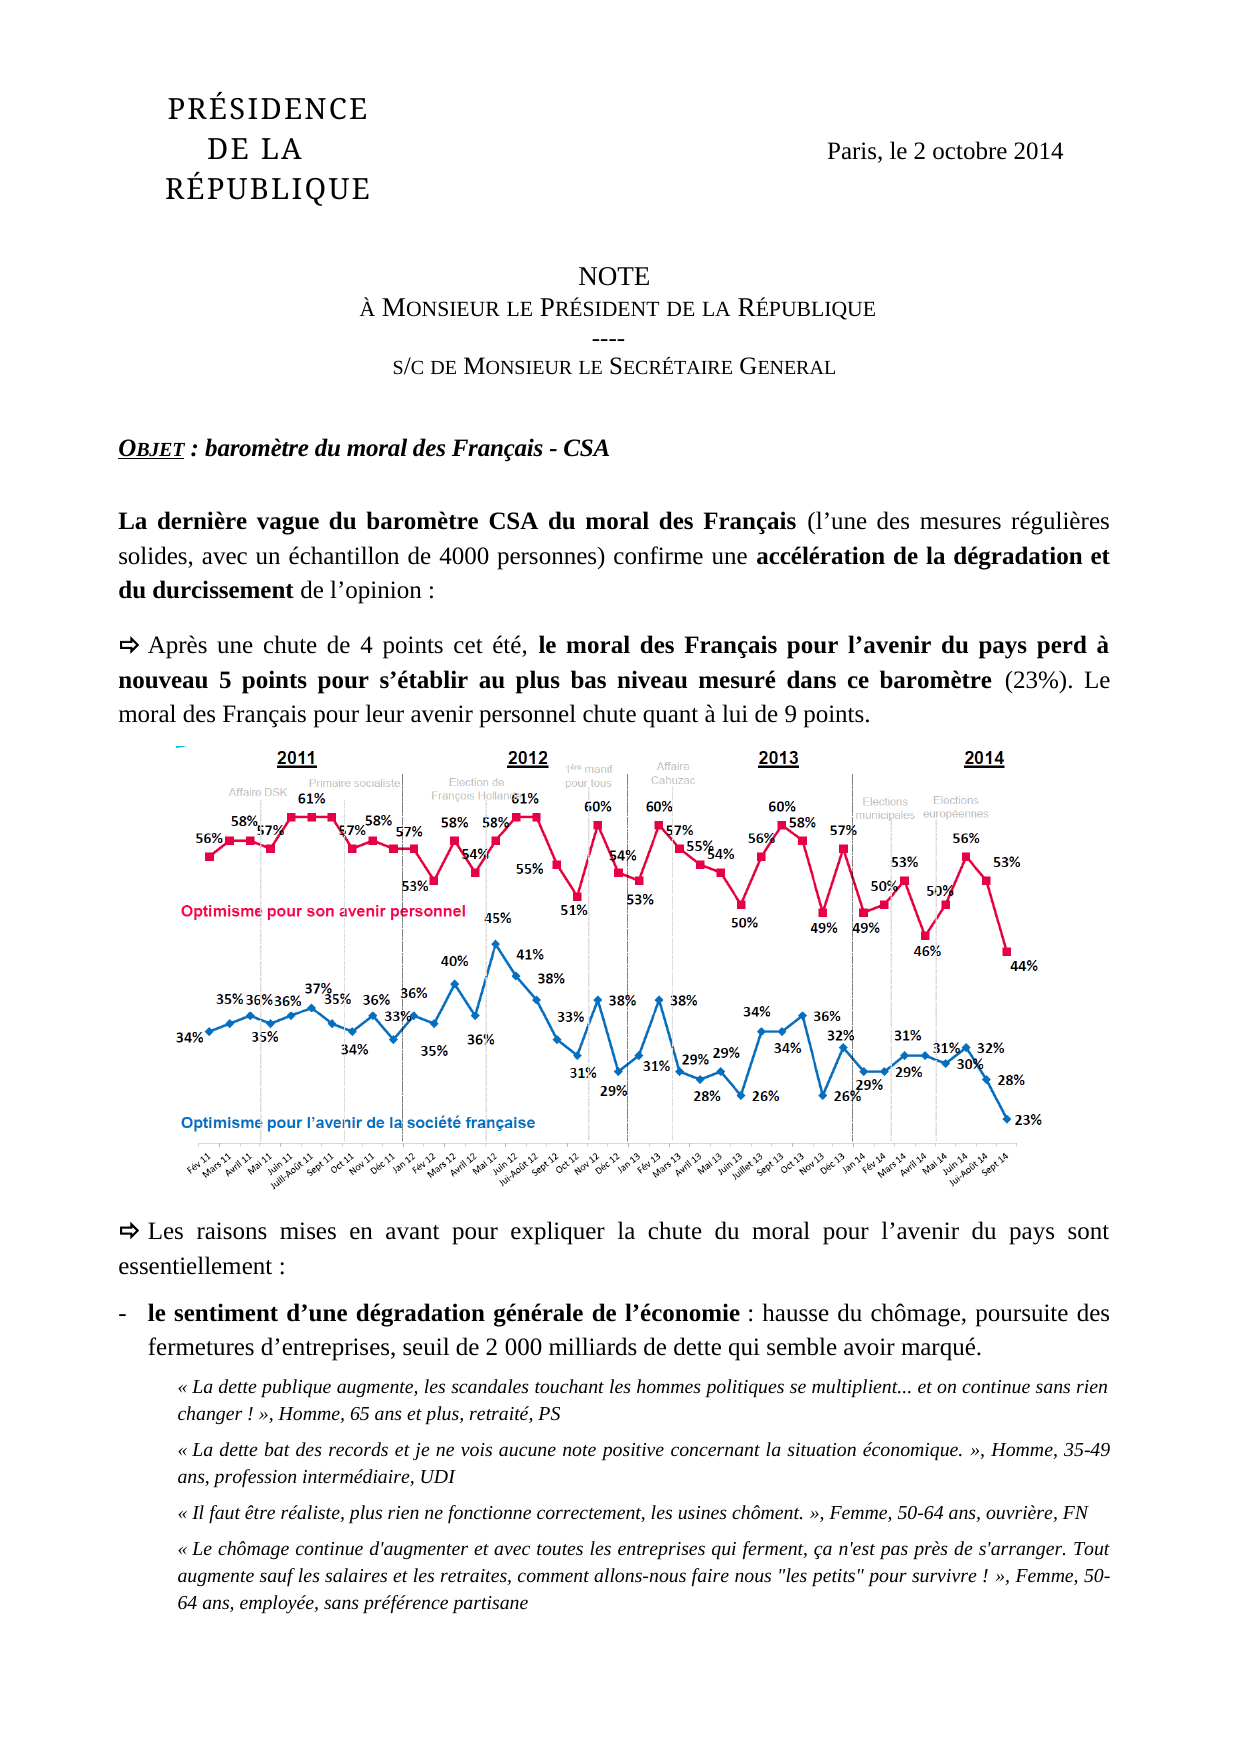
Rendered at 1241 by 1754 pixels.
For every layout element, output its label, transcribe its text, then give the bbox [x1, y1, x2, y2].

text « La dette publique augmente, les scandales touchant les hommes politiques se multiplient... et on continue sans rien changer ! », Homme, 65 ans et plus, retraité, PS [177, 1375, 1110, 1425]
text PrÉsidence [118, 89, 416, 128]
text ---- [118, 323, 1110, 351]
text « La dette bat des records et je ne vois aucune note positive concernant la situation économique. », Homme, 35-49 ans, profession intermédiaire, UDI [177, 1438, 1110, 1488]
list le sentiment d’une dégradation générale de l’économie : hausse du chômage, poursuite des fermetures d’entreprises, seuil de 2 000 milliards de dette qui semble avoir marqué. [118, 1298, 1110, 1361]
list Les raisons mises en avant pour expliquer la chute du moral pour l’avenir du pays sont essentiellement : [118, 1216, 1110, 1279]
text à Monsieur le Président de la République [118, 292, 1110, 323]
text Objet : baromètre du moral des Français - CSA [118, 433, 1110, 462]
text de la Paris, le 2 octobre 2014 [207, 128, 1110, 168]
text « Il faut être réaliste, plus rien ne fonctionne correctement, les usines chôment. », Femme, 50-64 ans, ouvrière, FN [177, 1501, 1110, 1524]
list Après une chute de 4 points cet été, le moral des Français pour l’avenir du pays perd à nouveau 5 points pour s’établir au plus bas niveau mesuré dans ce baromètre (23%). Le moral des Français pour leur avenir personnel chute quant à lui de 9 points. [118, 631, 1110, 728]
text s/c de Monsieur le Secrétaire General [118, 351, 1110, 380]
text « Le chômage continue d'augmenter et avec toutes les entreprises qui ferment, ça n'est pas près de s'arranger. Tout augmente sauf les salaires et les retraites, comment allons-nous faire nous "les petits" pour survivre ! », Femme, 50-64 ans, employée, sans préférence partisane [177, 1536, 1110, 1614]
text République [118, 168, 416, 208]
text La dernière vague du baromètre CSA du moral des Français (l’une des mesures régulières solides, avec un échantillon de 4000 personnes) confirme une accélération de la dégradation et du durcissement de l’opinion : [118, 506, 1110, 604]
text NOTE [118, 260, 1110, 292]
